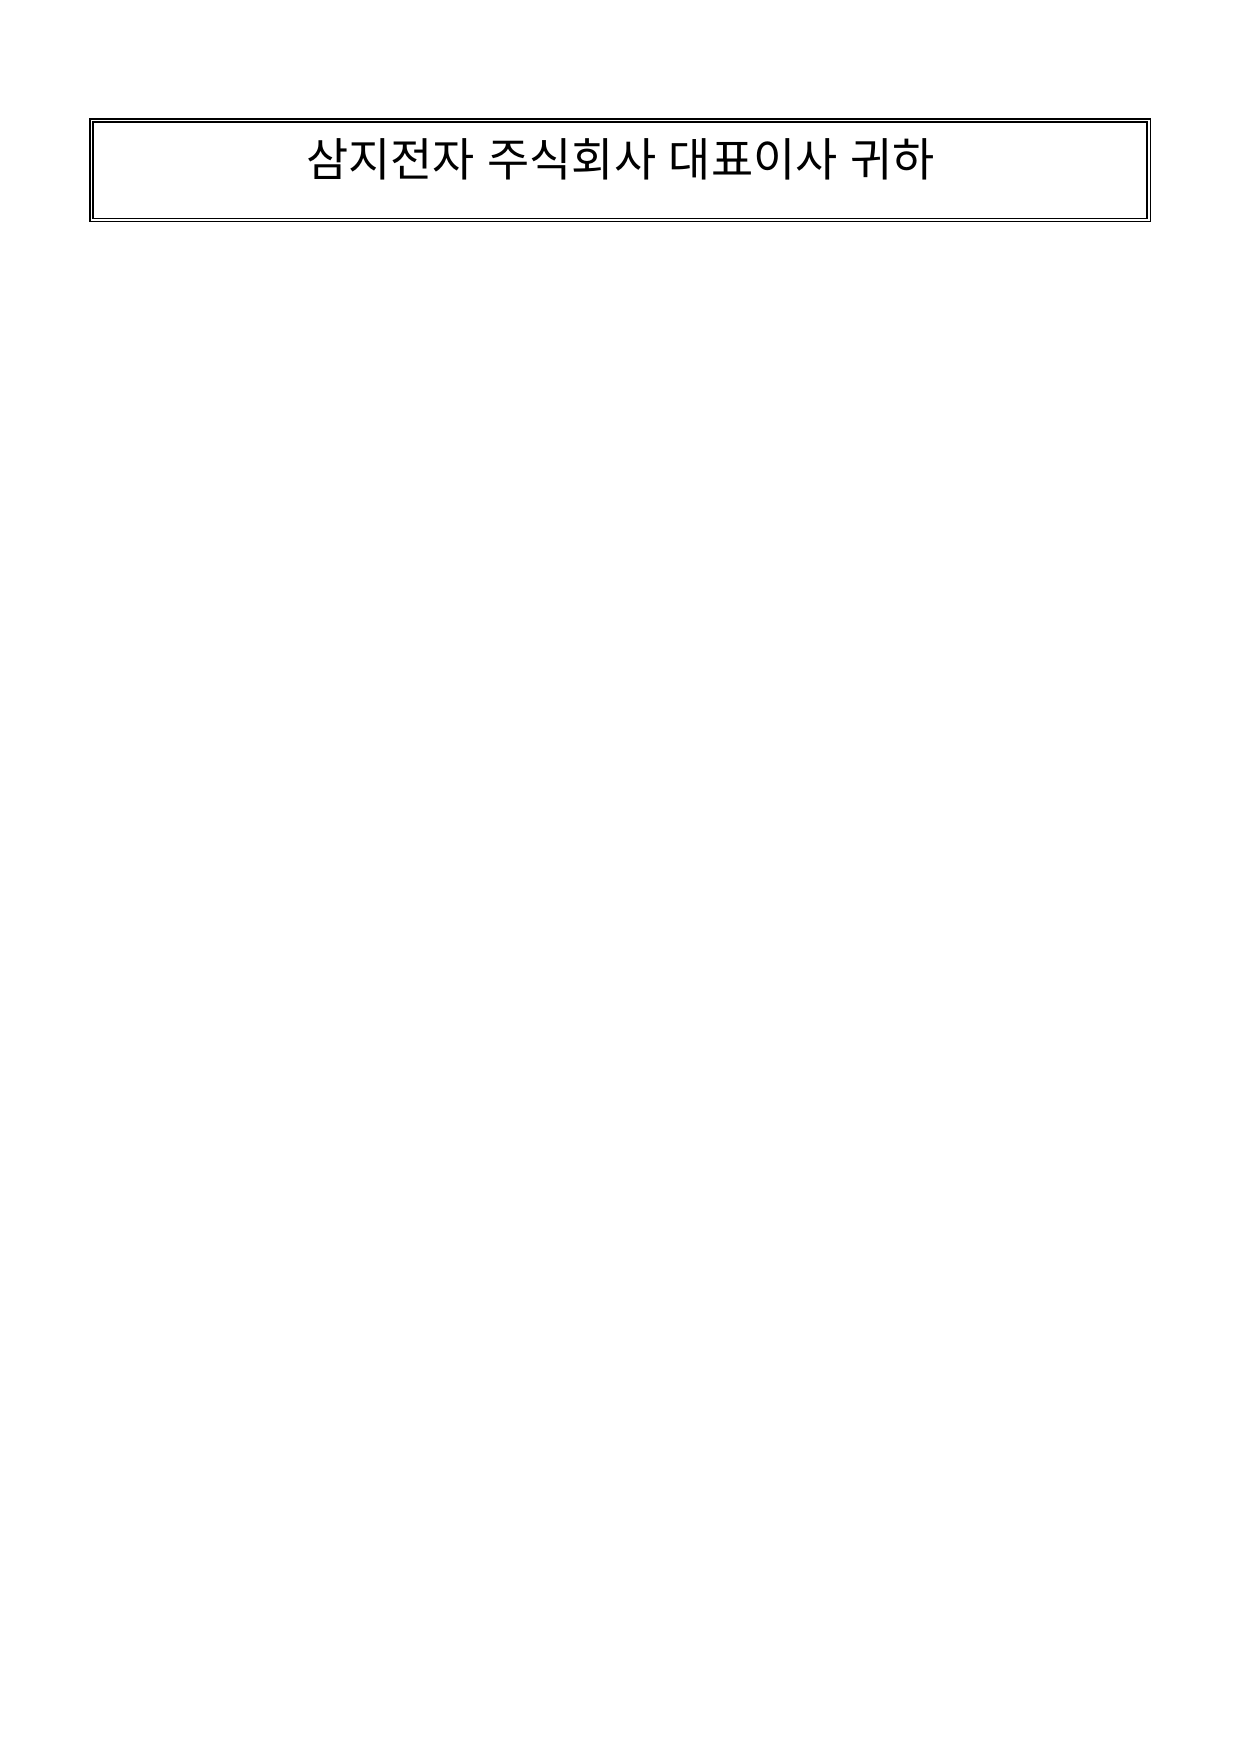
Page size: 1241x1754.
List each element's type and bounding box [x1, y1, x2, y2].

table_cell [94, 123, 1146, 217]
